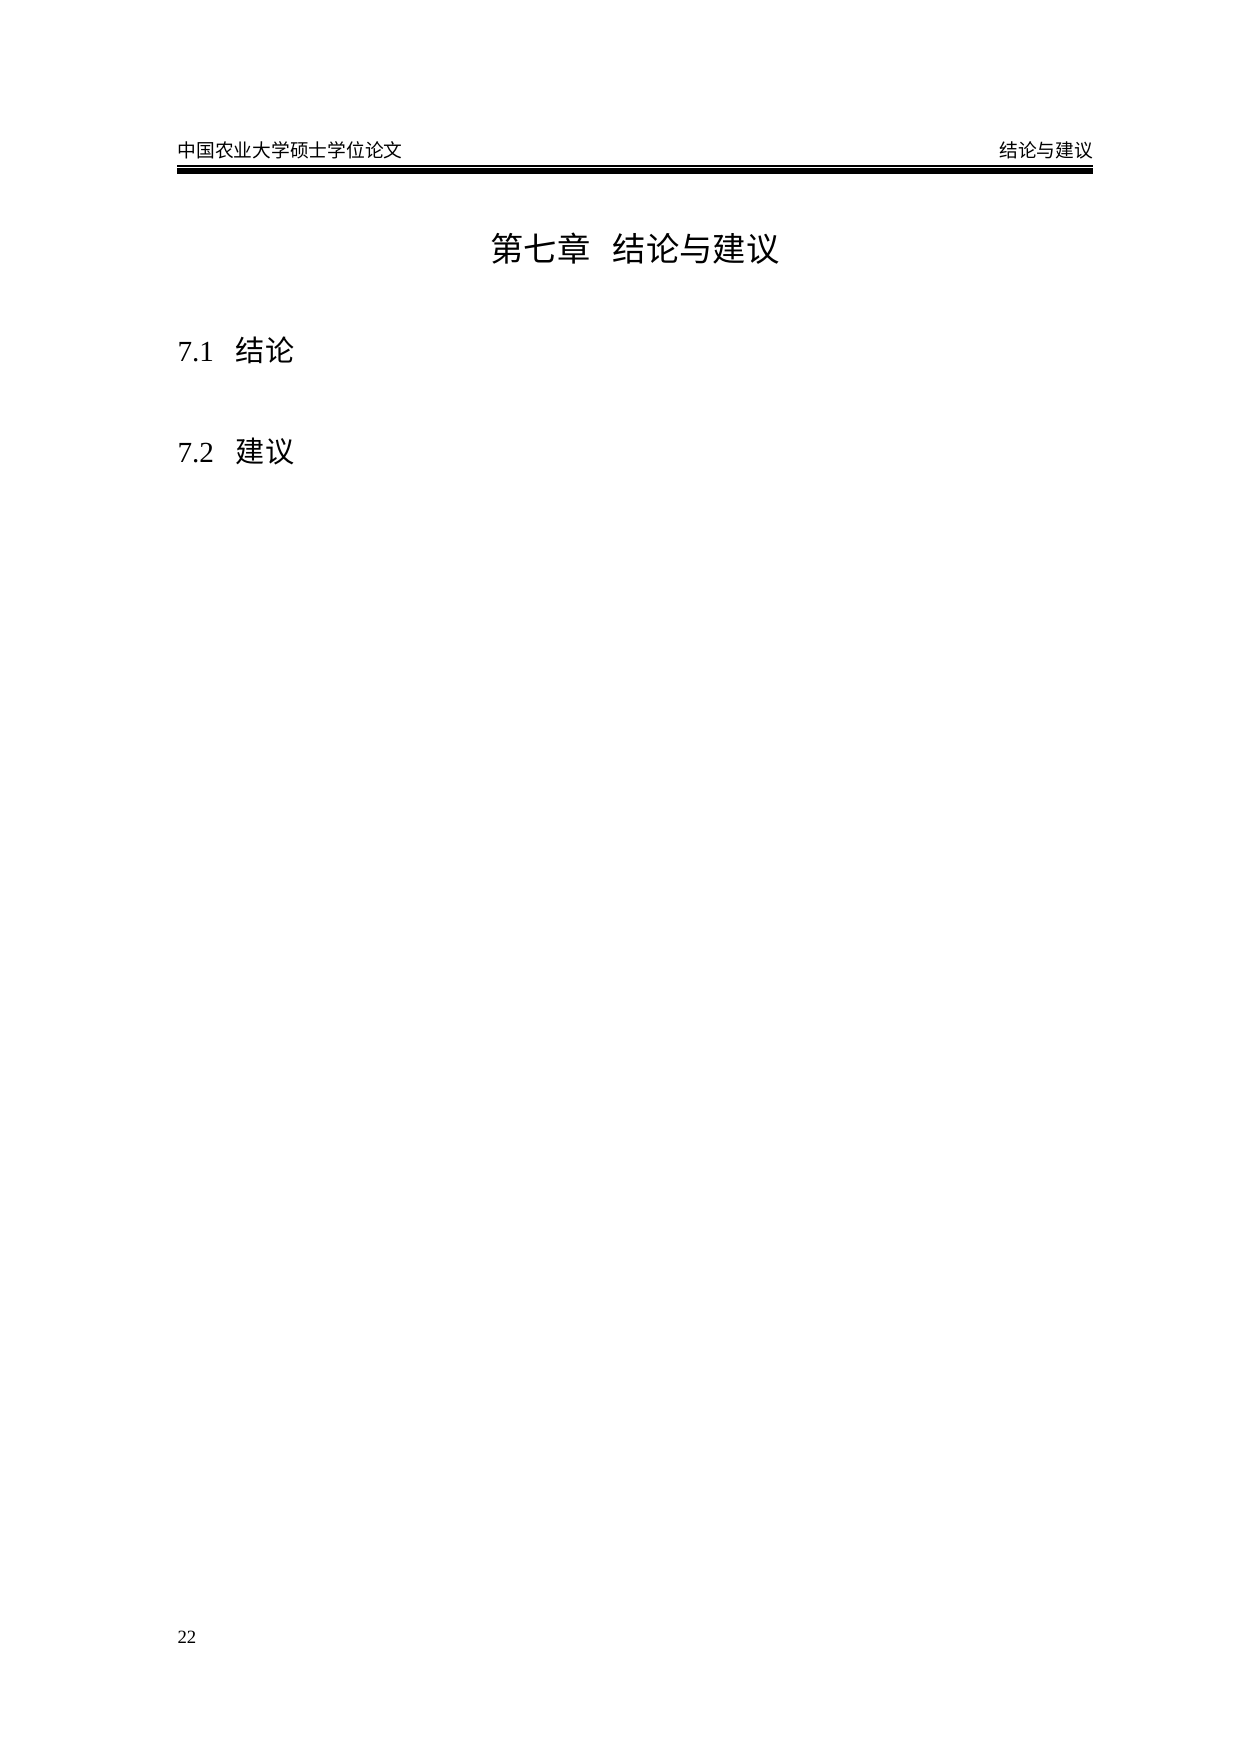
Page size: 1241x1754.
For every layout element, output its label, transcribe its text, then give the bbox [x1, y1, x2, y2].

text 7.1 结论 [177, 314, 1092, 382]
text 第七章 结论与建议 [177, 212, 1092, 280]
text 7.2 建议 [177, 416, 1092, 484]
